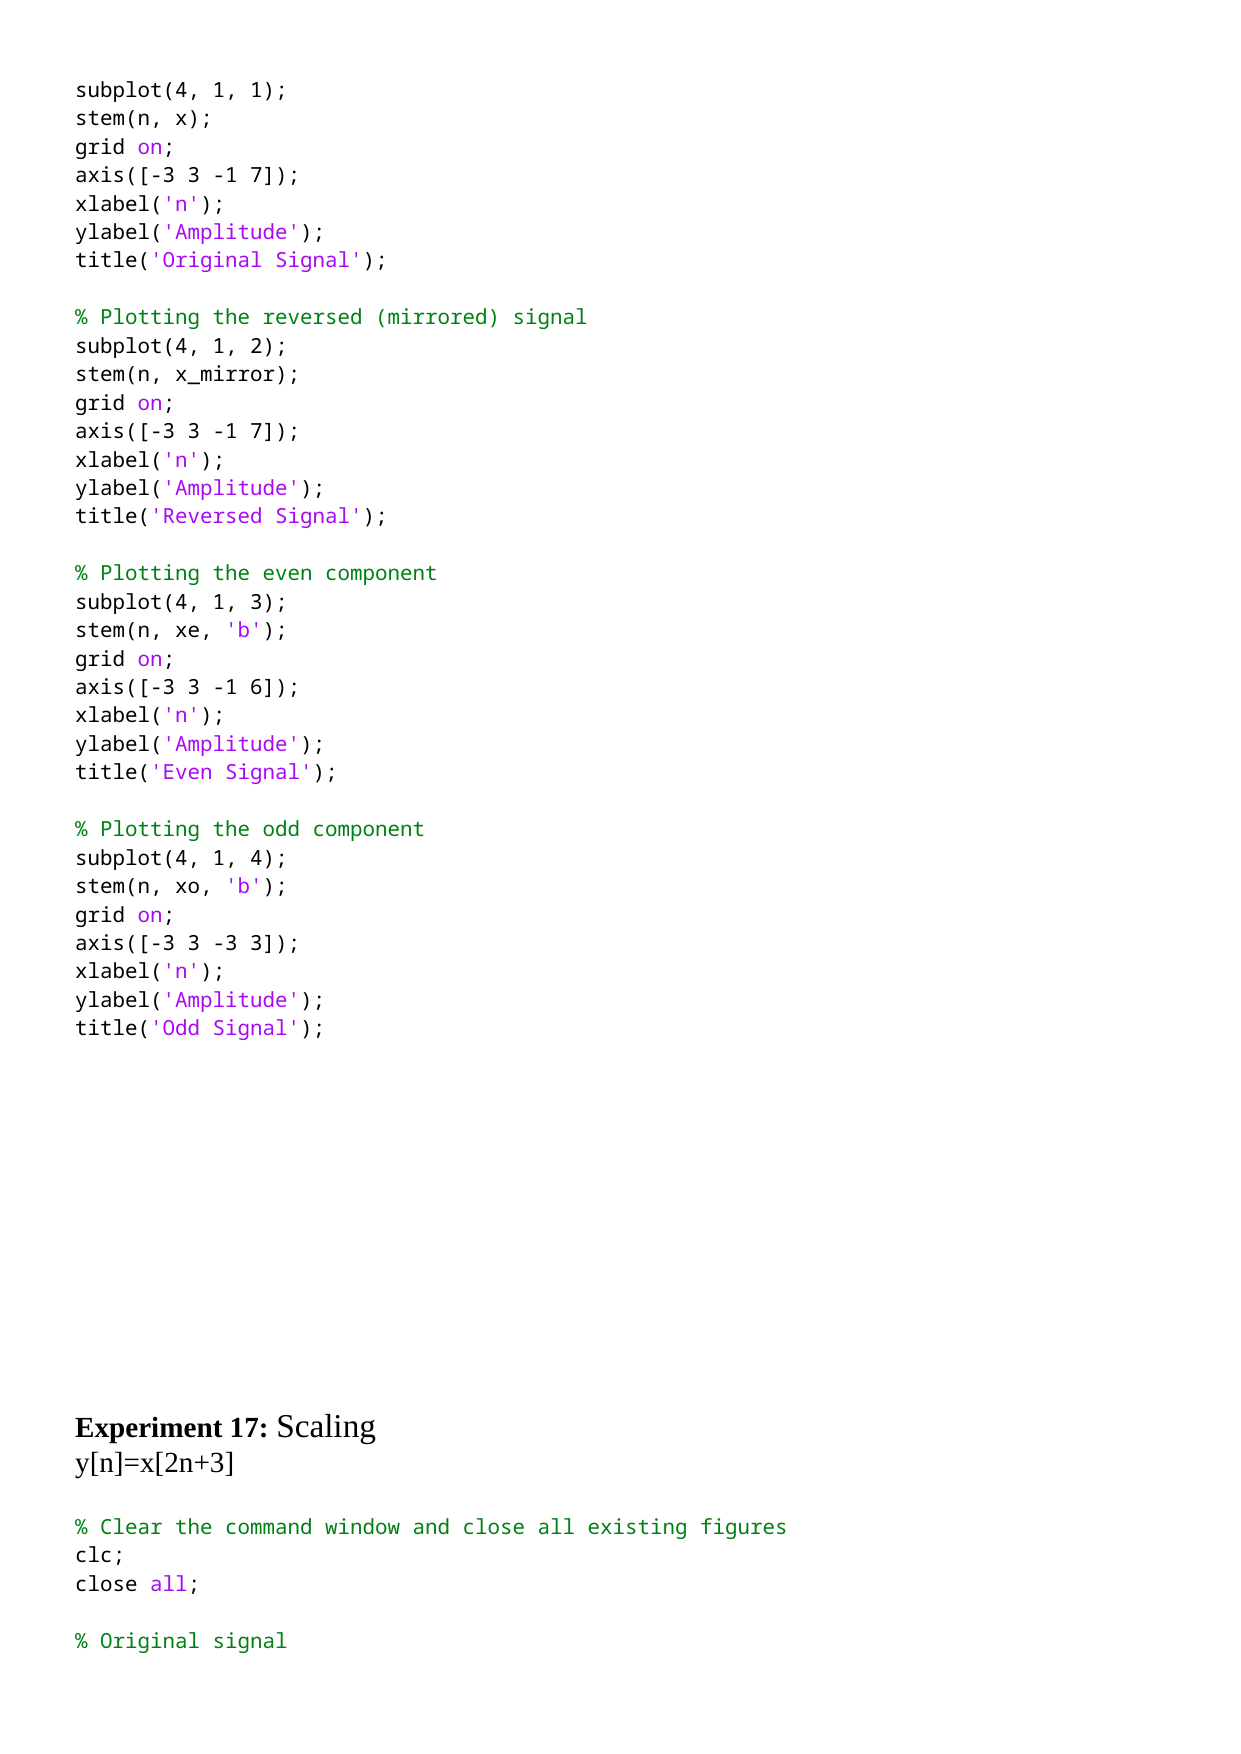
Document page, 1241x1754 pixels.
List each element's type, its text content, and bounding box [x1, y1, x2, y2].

text % Clear the command window and close all existing figures [75, 1512, 1165, 1540]
text subplot(4, 1, 3); [75, 587, 1165, 615]
text ylabel('Amplitude'); [75, 217, 1165, 246]
text xlabel('n'); [75, 445, 1165, 473]
text % Plotting the even component [75, 558, 1165, 587]
text stem(n, xo, 'b'); [75, 871, 1165, 900]
text grid on; [75, 900, 1165, 928]
text grid on; [75, 388, 1165, 416]
text axis([-3 3 -1 7]); [75, 416, 1165, 445]
text % Plotting the odd component [75, 814, 1165, 843]
text axis([-3 3 -1 6]); [75, 672, 1165, 701]
text title('Odd Signal'); [75, 1013, 1165, 1042]
text axis([-3 3 -1 7]); [75, 160, 1165, 189]
text stem(n, x_mirror); [75, 359, 1165, 388]
text title('Reversed Signal'); [75, 502, 1165, 530]
text title('Even Signal'); [75, 757, 1165, 786]
text % Plotting the reversed (mirrored) signal [75, 302, 1165, 331]
text Experiment 17: Scaling [75, 1407, 1165, 1445]
text ylabel('Amplitude'); [75, 729, 1165, 757]
text axis([-3 3 -3 3]); [75, 928, 1165, 957]
text title('Original Signal'); [75, 246, 1165, 274]
text subplot(4, 1, 2); [75, 331, 1165, 359]
text stem(n, xe, 'b'); [75, 615, 1165, 644]
text stem(n, x); [75, 103, 1165, 132]
text ylabel('Amplitude'); [75, 473, 1165, 502]
text grid on; [75, 644, 1165, 672]
text clc; [75, 1540, 1165, 1569]
text y[n]=x[2n+3] [75, 1445, 1165, 1478]
text subplot(4, 1, 4); [75, 843, 1165, 871]
text subplot(4, 1, 1); [75, 75, 1165, 103]
text xlabel('n'); [75, 189, 1165, 217]
text ylabel('Amplitude'); [75, 985, 1165, 1013]
text grid on; [75, 132, 1165, 160]
text close all; [75, 1569, 1165, 1597]
text xlabel('n'); [75, 701, 1165, 729]
text xlabel('n'); [75, 957, 1165, 985]
text % Original signal [75, 1626, 1165, 1654]
